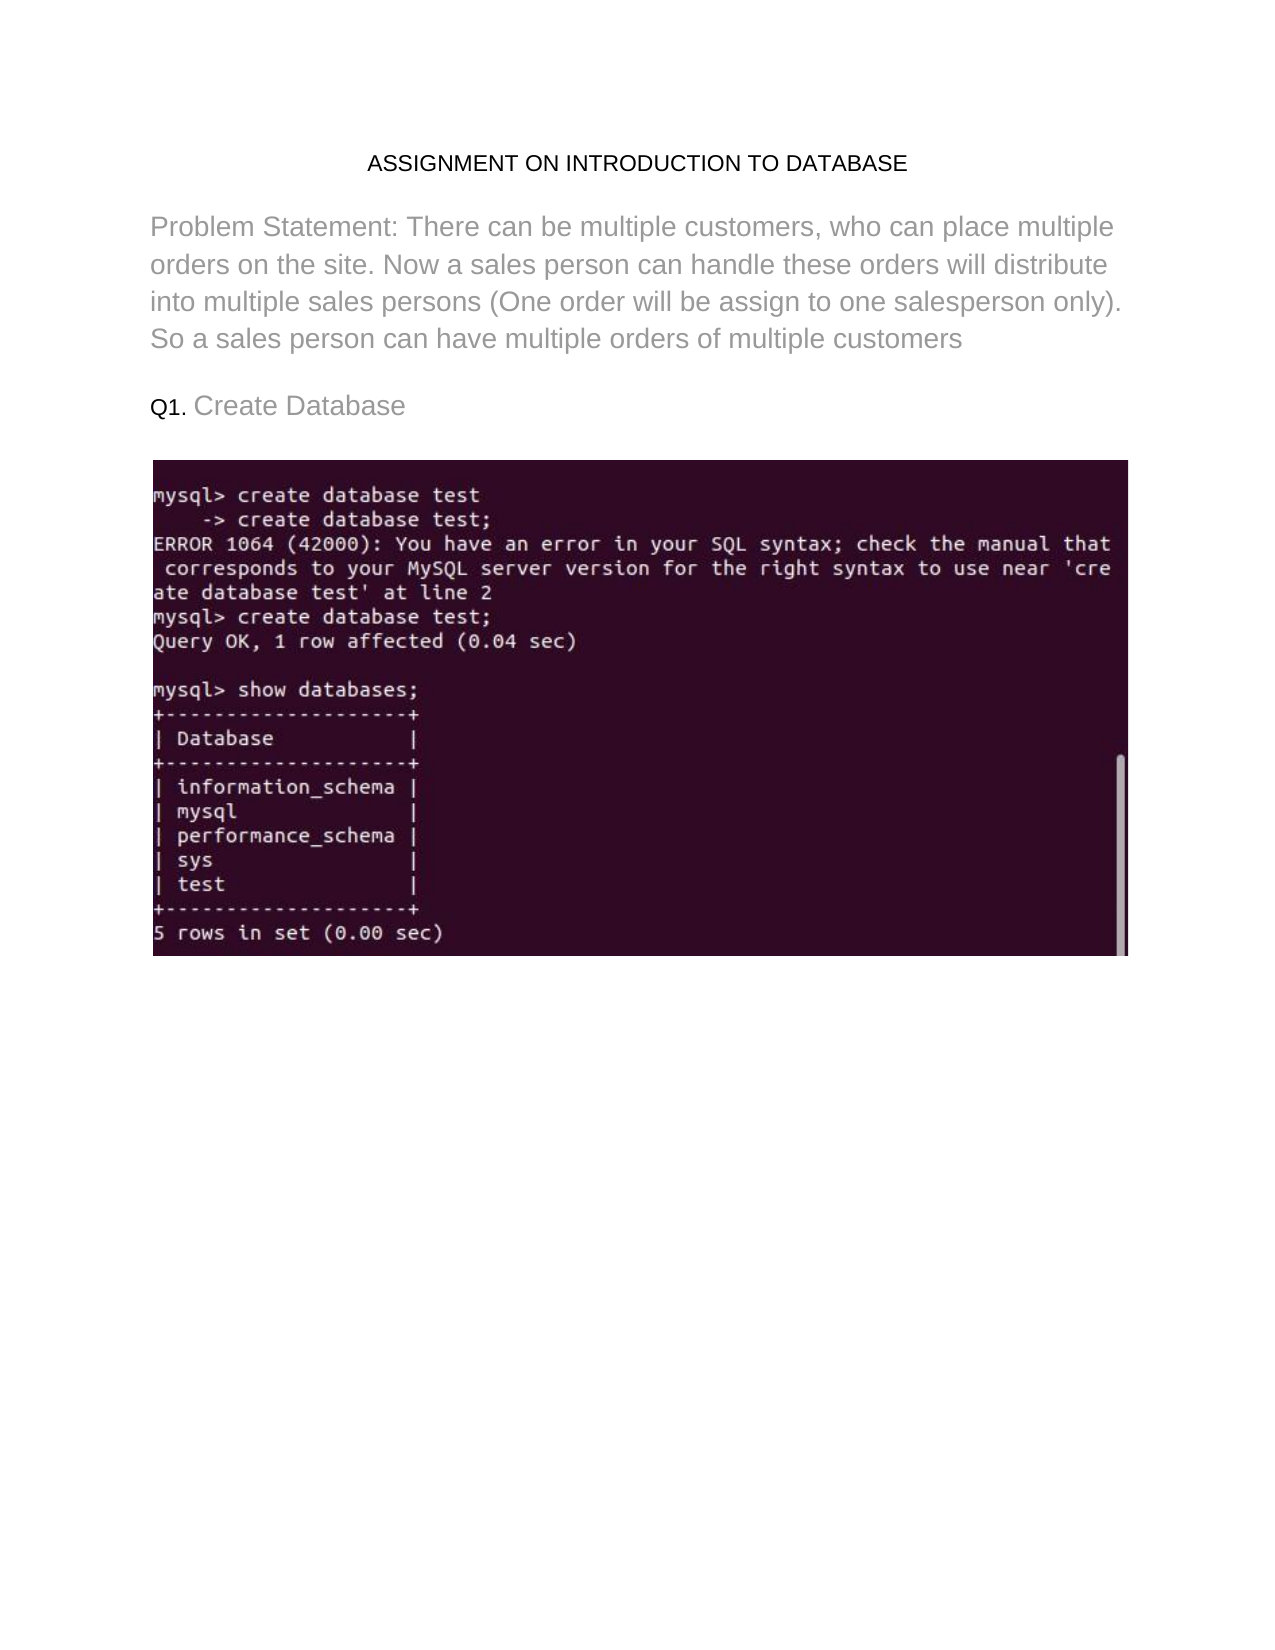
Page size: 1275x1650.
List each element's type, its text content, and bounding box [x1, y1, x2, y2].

text Problem Statement: There can be multiple customers, who can place multiple orders on the site. Now a sales person can handle these orders will distribute into multiple sales persons (One order will be assign to one salesperson only). So a sales person can have multiple orders of multiple customers [150, 210, 1125, 354]
text Q1. Create Database [150, 389, 1125, 422]
picture [153, 460, 1129, 956]
text ASSIGNMENT ON INTRODUCTION TO DATABASE [150, 150, 1125, 176]
